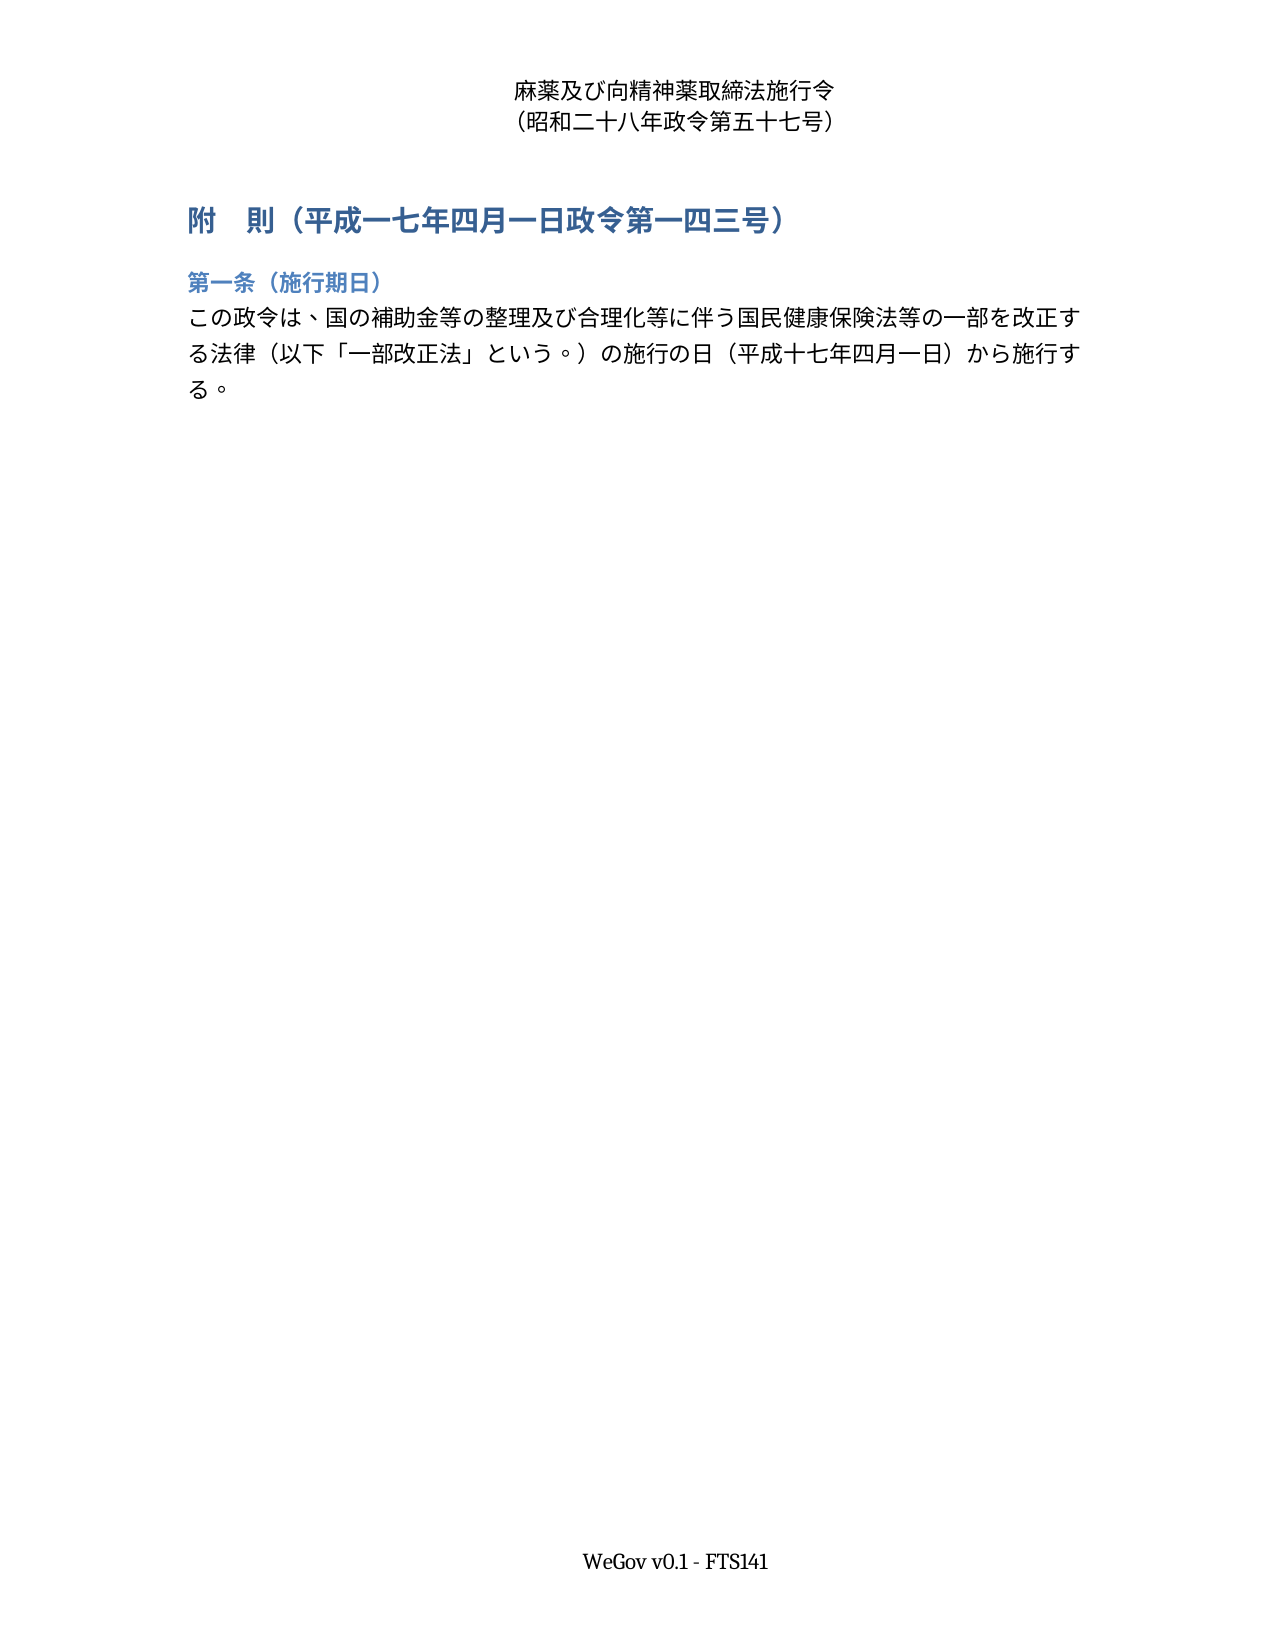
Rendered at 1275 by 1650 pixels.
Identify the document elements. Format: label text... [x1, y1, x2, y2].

subtitle 附 則（平成一七年四月一日政令第一四三号） [187, 200, 1087, 240]
text この政令は、国の補助金等の整理及び合理化等に伴う国民健康保険法等の一部を改正する法律（以下「一部改正法」という。）の施行の日（平成十七年四月一日）から施行する。 [187, 302, 1087, 406]
subtitle 第一条（施行期日） [187, 266, 1087, 298]
